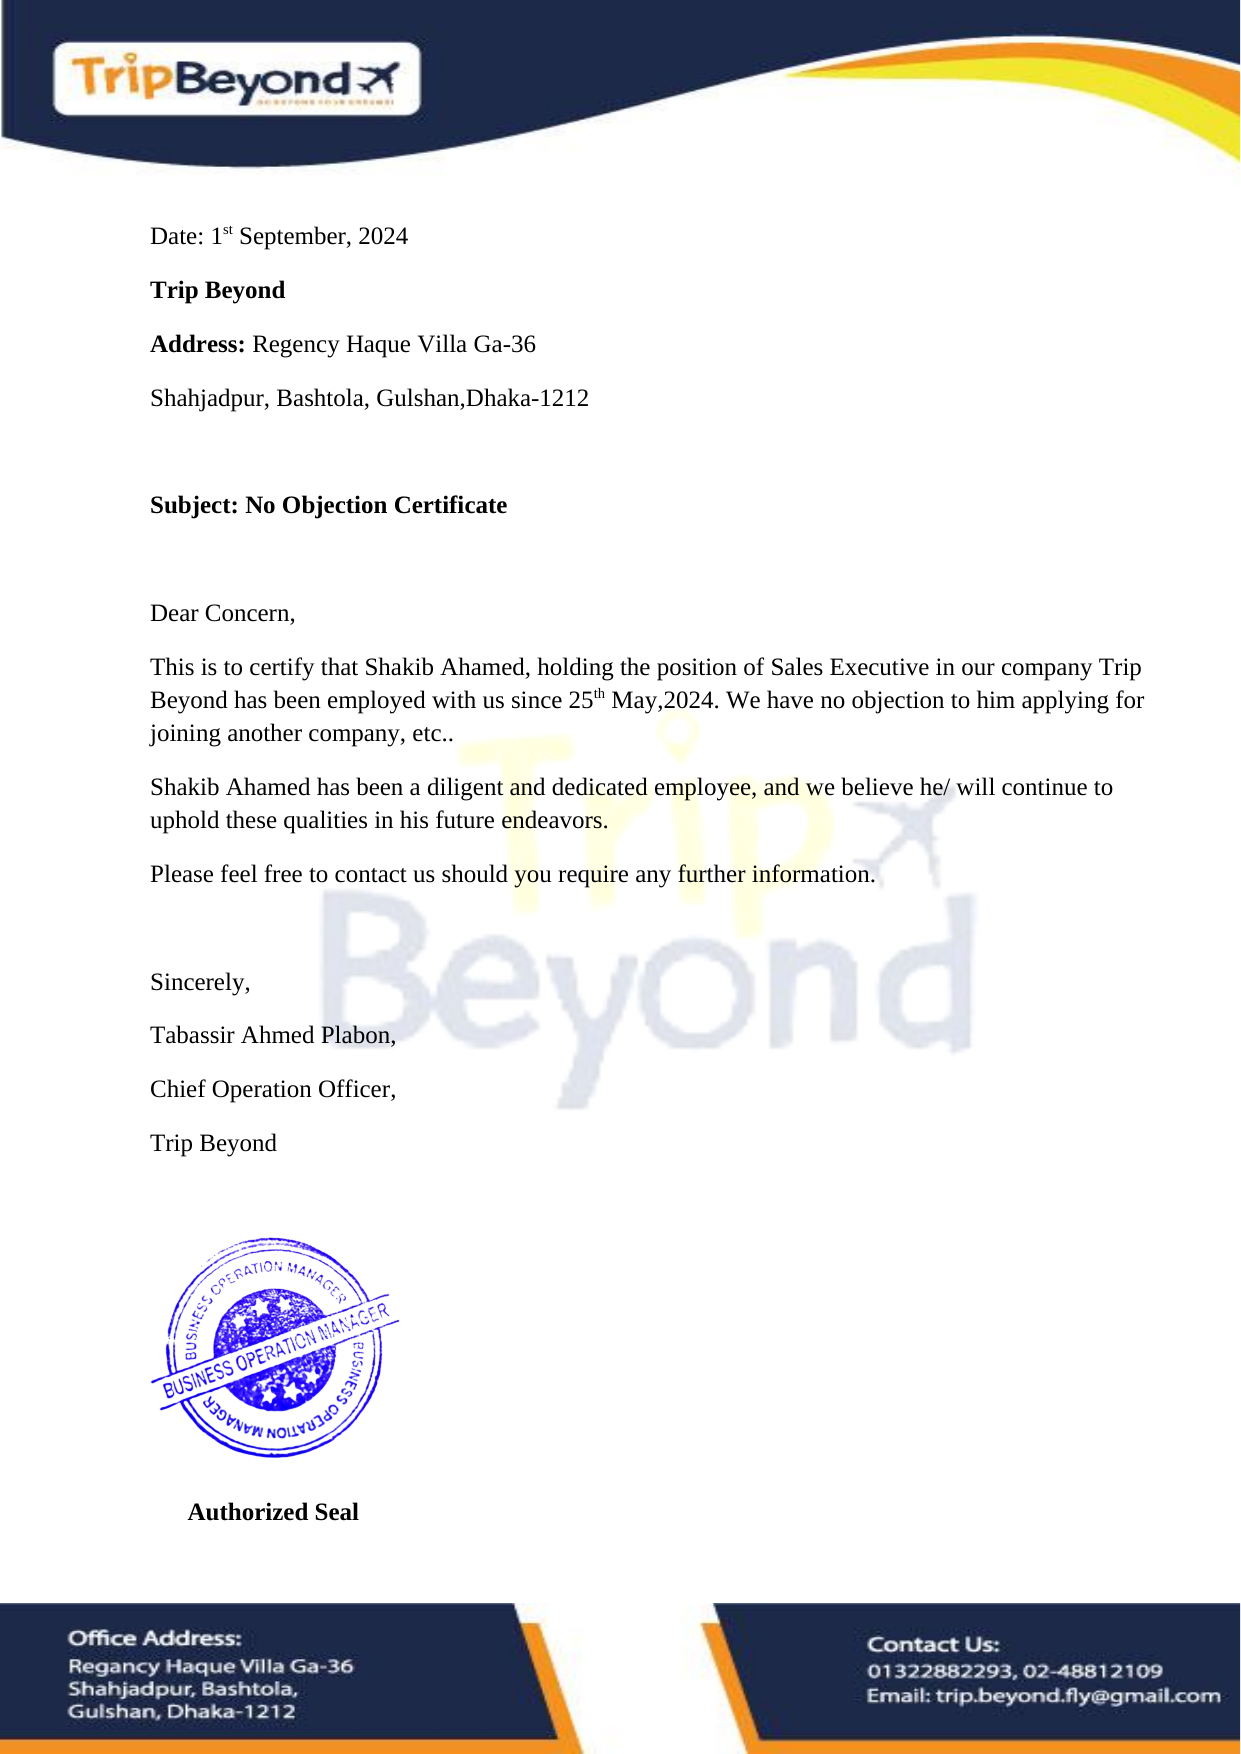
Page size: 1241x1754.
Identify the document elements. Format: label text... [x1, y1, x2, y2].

text Shahjadpur, Bashtola, Gulshan,Dhaka-1212 [150, 383, 1146, 412]
text Date: 1st September, 2024 [150, 221, 1146, 250]
text Chief Operation Officer, [150, 1074, 1146, 1103]
text Sincerely, [150, 967, 1146, 995]
text Tabassir Ahmed Plabon, [150, 1020, 1146, 1049]
text Address: Regency Haque Villa Ga-36 [150, 329, 1146, 358]
text Trip Beyond [150, 275, 1146, 304]
picture [0, 1603, 1241, 1754]
text Trip Beyond [150, 1128, 1146, 1157]
picture [150, 1235, 404, 1472]
picture [0, 0, 1241, 189]
text Dear Concern, [150, 598, 1146, 627]
text This is to certify that Shakib Ahamed, holding the position of Sales Executive in our company Trip Beyond has been employed with us since 25th May,2024. We have no objection to him applying for joining another company, etc.. [150, 652, 1146, 747]
text Subject: No Objection Certificate [150, 491, 1146, 519]
text Shakib Ahamed has been a diligent and dedicated employee, and we believe he/ will continue to uphold these qualities in his future endeavors. [150, 772, 1146, 834]
text Authorized Seal [150, 1497, 1146, 1526]
text Please feel free to contact us should you require any further information. [150, 859, 1146, 888]
